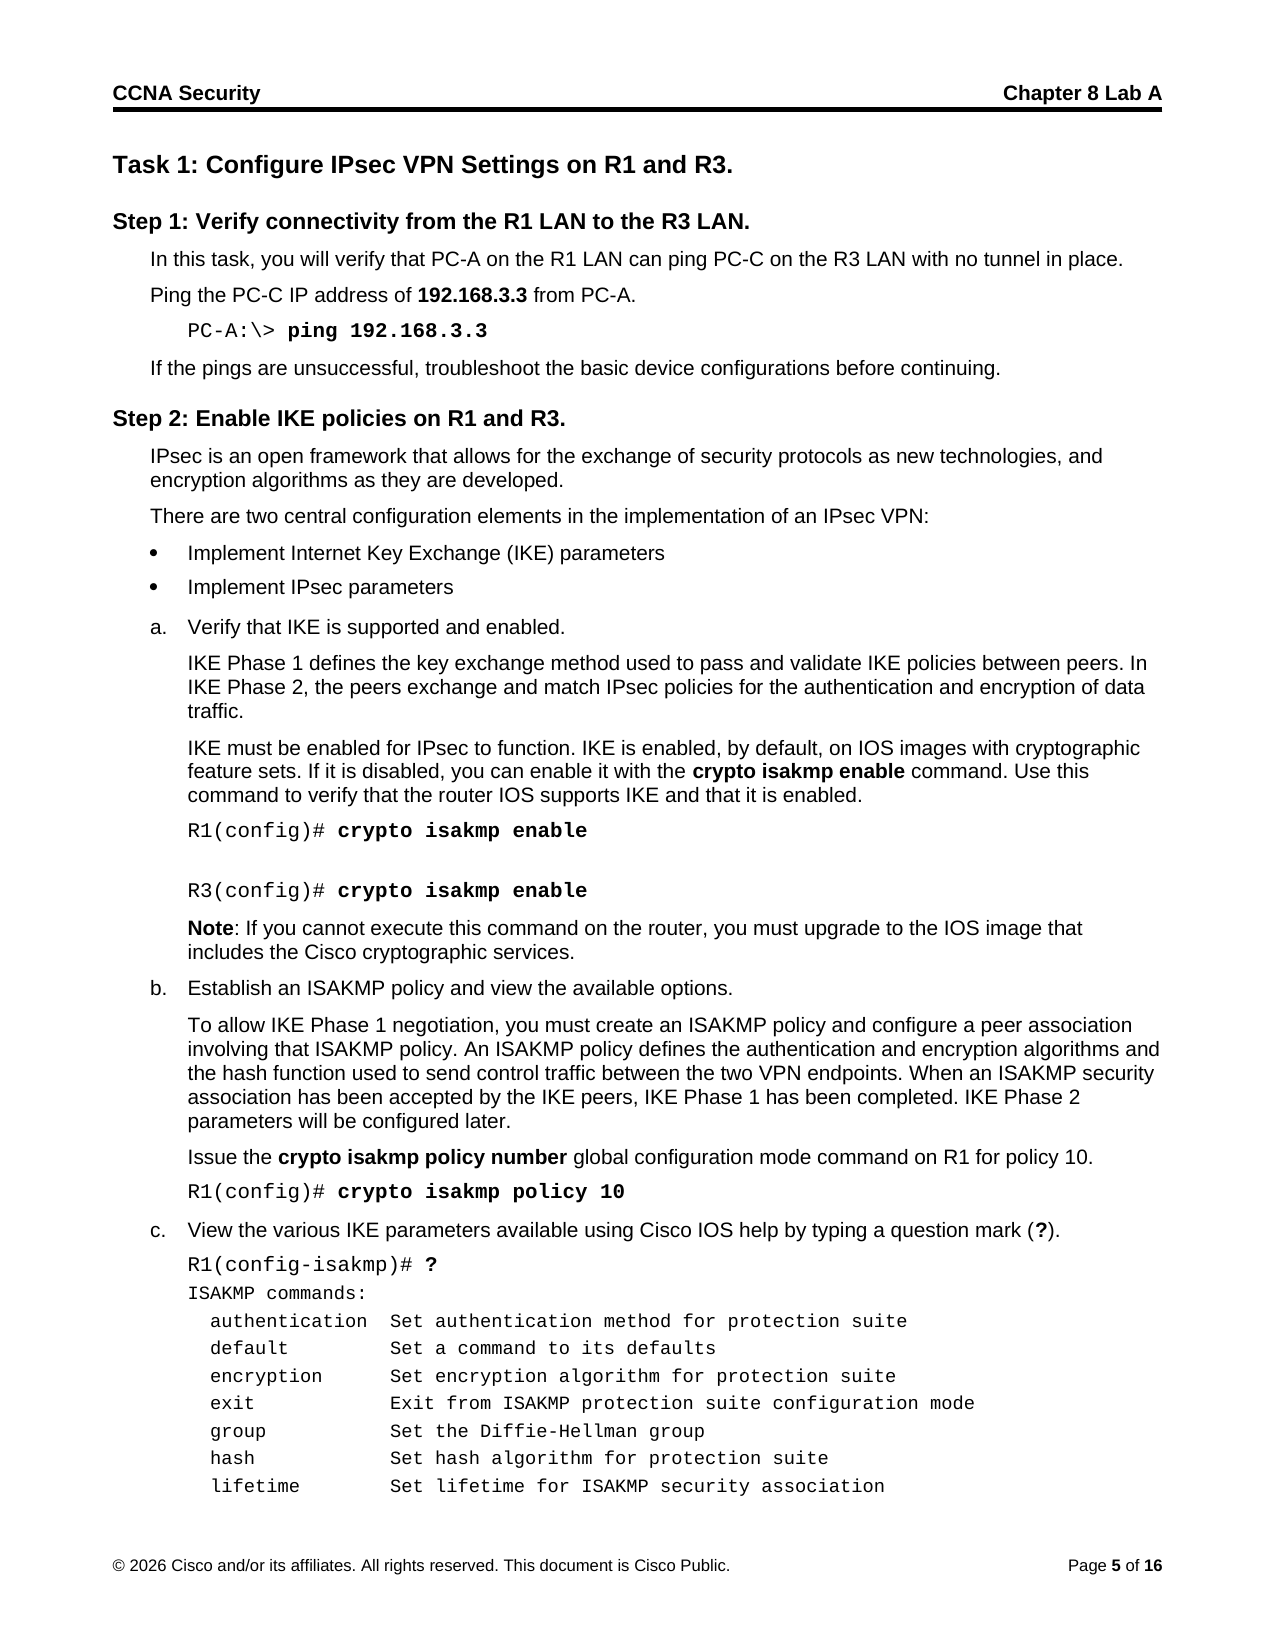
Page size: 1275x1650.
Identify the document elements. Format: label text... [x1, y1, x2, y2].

text exit Exit from ISAKMP protection suite configuration mode [187, 1394, 1162, 1415]
text IPsec is an open framework that allows for the exchange of security protocols as new technologies, and encryption algorithms as they are developed. [150, 444, 1162, 492]
text R3(config)# crypto isakmp enable [187, 879, 1162, 903]
text R1(config-isakmp)# ? [187, 1254, 1162, 1278]
text There are two central configuration elements in the implementation of an IPsec VPN: [150, 504, 1162, 528]
text default Set a command to its defaults [187, 1339, 1162, 1360]
text To allow IKE Phase 1 negotiation, you must create an ISAKMP policy and configure a peer association involving that ISAKMP policy. An ISAKMP policy defines the authentication and encryption algorithms and the hash function used to send control traffic between the two VPN endpoints. When an ISAKMP security association has been accepted by the IKE peers, IKE Phase 1 has been completed. IKE Phase 2 parameters will be configured later. [187, 1013, 1162, 1132]
text ISAKMP commands: [187, 1284, 1162, 1305]
text Enable IKE policies on R1 and R3. [112, 405, 1162, 431]
text Verify that IKE is supported and enabled. [150, 614, 1162, 638]
text group Set the Diffie-Hellman group [187, 1421, 1162, 1443]
text R1(config)# crypto isakmp policy 10 [187, 1181, 1162, 1205]
text IKE Phase 1 defines the key exchange method used to pass and validate IKE policies between peers. In IKE Phase 2, the peers exchange and match IPsec policies for the authentication and encryption of data traffic. [187, 651, 1162, 723]
text If the pings are unsuccessful, troubleshoot the basic device configurations before continuing. [150, 356, 1162, 380]
text Verify connectivity from the R1 LAN to the R3 LAN. [112, 208, 1162, 234]
text R1(config)# crypto isakmp enable [187, 820, 1162, 843]
text Establish an ISAKMP policy and view the available options. [150, 976, 1162, 1000]
text encryption Set encryption algorithm for protection suite [187, 1366, 1162, 1388]
text PC-A:\> ping 192.168.3.3 [187, 320, 1162, 343]
text IKE must be enabled for IPsec to function. IKE is enabled, by default, on IOS images with cryptographic feature sets. If it is disabled, you can enable it with the crypto isakmp enable command. Use this command to verify that the router IOS supports IKE and that it is enabled. [187, 735, 1162, 807]
text Configure IPsec VPN Settings on R1 and R3. [112, 150, 1162, 179]
text Issue the crypto isakmp policy number global configuration mode command on R1 for policy 10. [187, 1145, 1162, 1169]
text Note: If you cannot execute this command on the router, you must upgrade to the IOS image that includes the Cisco cryptographic services. [187, 916, 1162, 964]
text Implement Internet Key Exchange (IKE) parameters [150, 541, 1162, 565]
text Implement IPsec parameters [150, 574, 1162, 598]
text In this task, you will verify that PC-A on the R1 LAN can ping PC-C on the R3 LAN with no tunnel in place. [150, 247, 1162, 271]
text Ping the PC-C IP address of 192.168.3.3 from PC-A. [150, 283, 1162, 307]
text View the various IKE parameters available using Cisco IOS help by typing a question mark (?). [150, 1217, 1162, 1241]
text hash Set hash algorithm for protection suite [187, 1449, 1162, 1470]
text lifetime Set lifetime for ISAKMP security association [187, 1476, 1162, 1498]
text authentication Set authentication method for protection suite [187, 1311, 1162, 1333]
